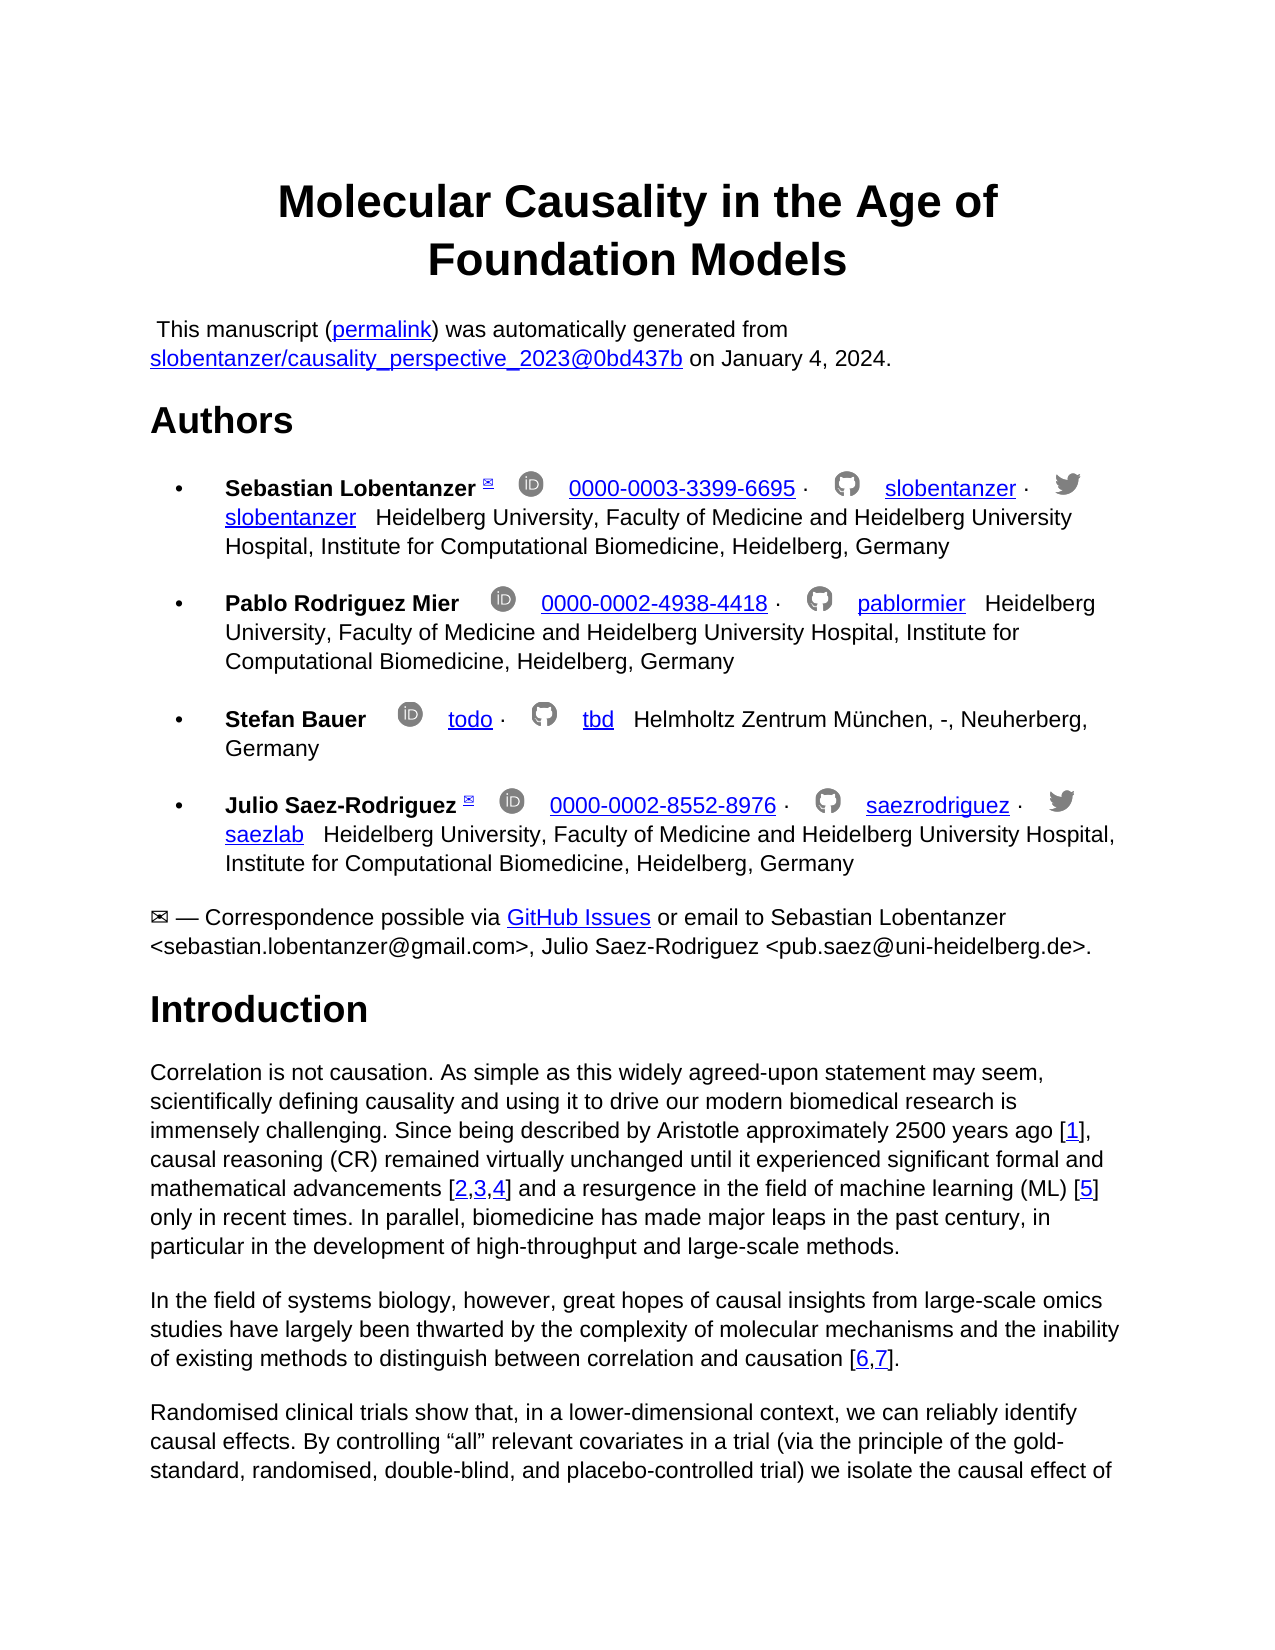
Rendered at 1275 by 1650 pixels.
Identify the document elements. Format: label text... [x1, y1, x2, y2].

text In the field of systems biology, however, great hopes of causal insights from large-scale omics studies have largely been thwarted by the complexity of molecular mechanisms and the inability of existing methods to distinguish between correlation and causation [6,7]. [150, 1287, 1125, 1371]
list Julio Saez-Rodriguez ✉ 0000-0002-8552-8976 · saezrodriguez · saezlab Heidelberg University, Faculty of Medicine and Heidelberg University Hospital, Institute for Computational Biomedicine, Heidelberg, Germany [175, 788, 1125, 876]
picture [1049, 788, 1074, 814]
picture [532, 702, 557, 727]
list Pablo Rodriguez Mier 0000-0002-4938-4418 · pablormier Heidelberg University, Faculty of Medicine and Heidelberg University Hospital, Institute for Computational Biomedicine, Heidelberg, Germany [175, 587, 1125, 674]
text Correlation is not causation. As simple as this widely agreed-upon statement may seem, scientifically defining causality and using it to drive our modern biomedical research is immensely challenging. Since being described by Aristotle approximately 2500 years ago [1], causal reasoning (CR) remained virtually unchanged until it experienced significant formal and mathematical advancements [2,3,4] and a resurgence in the field of machine learning (ML) [5] only in recent times. In parallel, biomedicine has made major leaps in the past century, in particular in the development of high-throughput and large-scale methods. [150, 1059, 1125, 1259]
subtitle Authors [150, 399, 1125, 442]
picture [815, 788, 841, 814]
picture [807, 586, 833, 612]
subtitle Introduction [150, 987, 1125, 1030]
list Stefan Bauer todo · tbd Helmholtz Zentrum München, -, Neuherberg, Germany [175, 702, 1125, 761]
picture [490, 586, 516, 612]
picture [397, 702, 423, 727]
picture [499, 788, 525, 814]
title Molecular Causality in the Age of Foundation Models [150, 175, 1125, 286]
picture [834, 471, 860, 497]
list Sebastian Lobentanzer ✉ 0000-0003-3399-6695 · slobentanzer · slobentanzer Heidelberg University, Faculty of Medicine and Heidelberg University Hospital, Institute for Computational Biomedicine, Heidelberg, Germany [175, 471, 1125, 559]
text This manuscript (permalink) was automatically generated from slobentanzer/causality_perspective_2023@0bd437b on January 4, 2024. [150, 316, 1125, 371]
text ✉ — Correspondence possible via GitHub Issues or email to Sebastian Lobentanzer <sebastian.lobentanzer@gmail.com>, Julio Saez-Rodriguez <pub.saez@uni-heidelberg.de>. [150, 904, 1125, 959]
picture [518, 471, 544, 497]
picture [1055, 471, 1081, 497]
